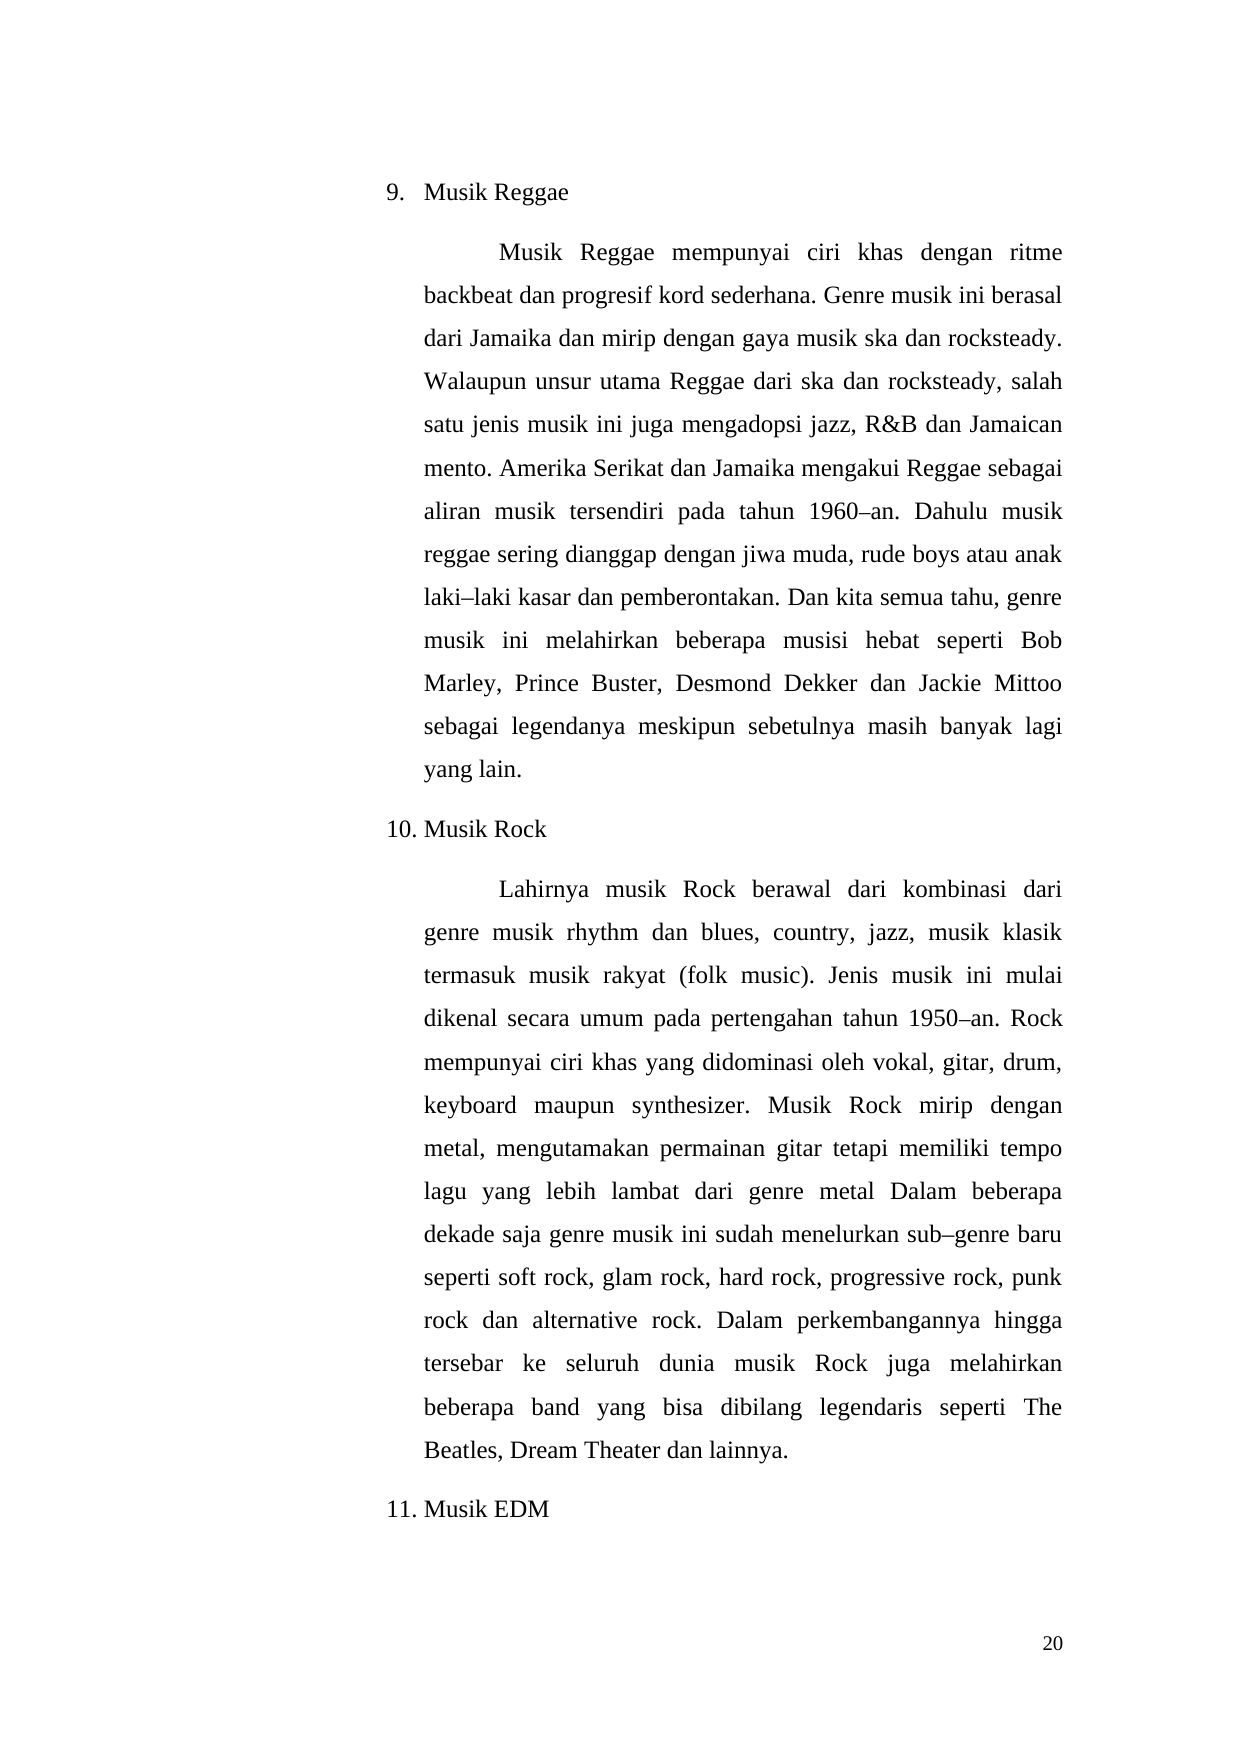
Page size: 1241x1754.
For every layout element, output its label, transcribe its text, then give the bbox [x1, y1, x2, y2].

text Musik Reggae mempunyai ciri khas dengan ritme backbeat dan progresif kord sederhana. Genre musik ini berasal dari Jamaika dan mirip dengan gaya musik ska dan rocksteady. Walaupun unsur utama Reggae dari ska dan rocksteady, salah satu jenis musik ini juga mengadopsi jazz, R&B dan Jamaican mento. Amerika Serikat dan Jamaika mengakui Reggae sebagai aliran musik tersendiri pada tahun 1960–an. Dahulu musik reggae sering dianggap dengan jiwa muda, rude boys atau anak laki–laki kasar dan pemberontakan. Dan kita semua tahu, genre musik ini melahirkan beberapa musisi hebat seperti Bob Marley, Prince Buster, Desmond Dekker dan Jackie Mittoo sebagai legendanya meskipun sebetulnya masih banyak lagi yang lain. [424, 237, 1063, 783]
list Musik Reggae [386, 177, 1063, 206]
list Musik EDM [386, 1494, 1063, 1523]
text Lahirnya musik Rock berawal dari kombinasi dari genre musik rhythm dan blues, country, jazz, musik klasik termasuk musik rakyat (folk music). Jenis musik ini mulai dikenal secara umum pada pertengahan tahun 1950–an. Rock mempunyai ciri khas yang didominasi oleh vokal, gitar, drum, keyboard maupun synthesizer. Musik Rock mirip dengan metal, mengutamakan permainan gitar tetapi memiliki tempo lagu yang lebih lambat dari genre metal Dalam beberapa dekade saja genre musik ini sudah menelurkan sub–genre baru seperti soft rock, glam rock, hard rock, progressive rock, punk rock dan alternative rock. Dalam perkembangannya hingga tersebar ke seluruh dunia musik Rock juga melahirkan beberapa band yang bisa dibilang legendaris seperti The Beatles, Dream Theater dan lainnya. [424, 874, 1063, 1463]
list Musik Rock [386, 814, 1063, 843]
